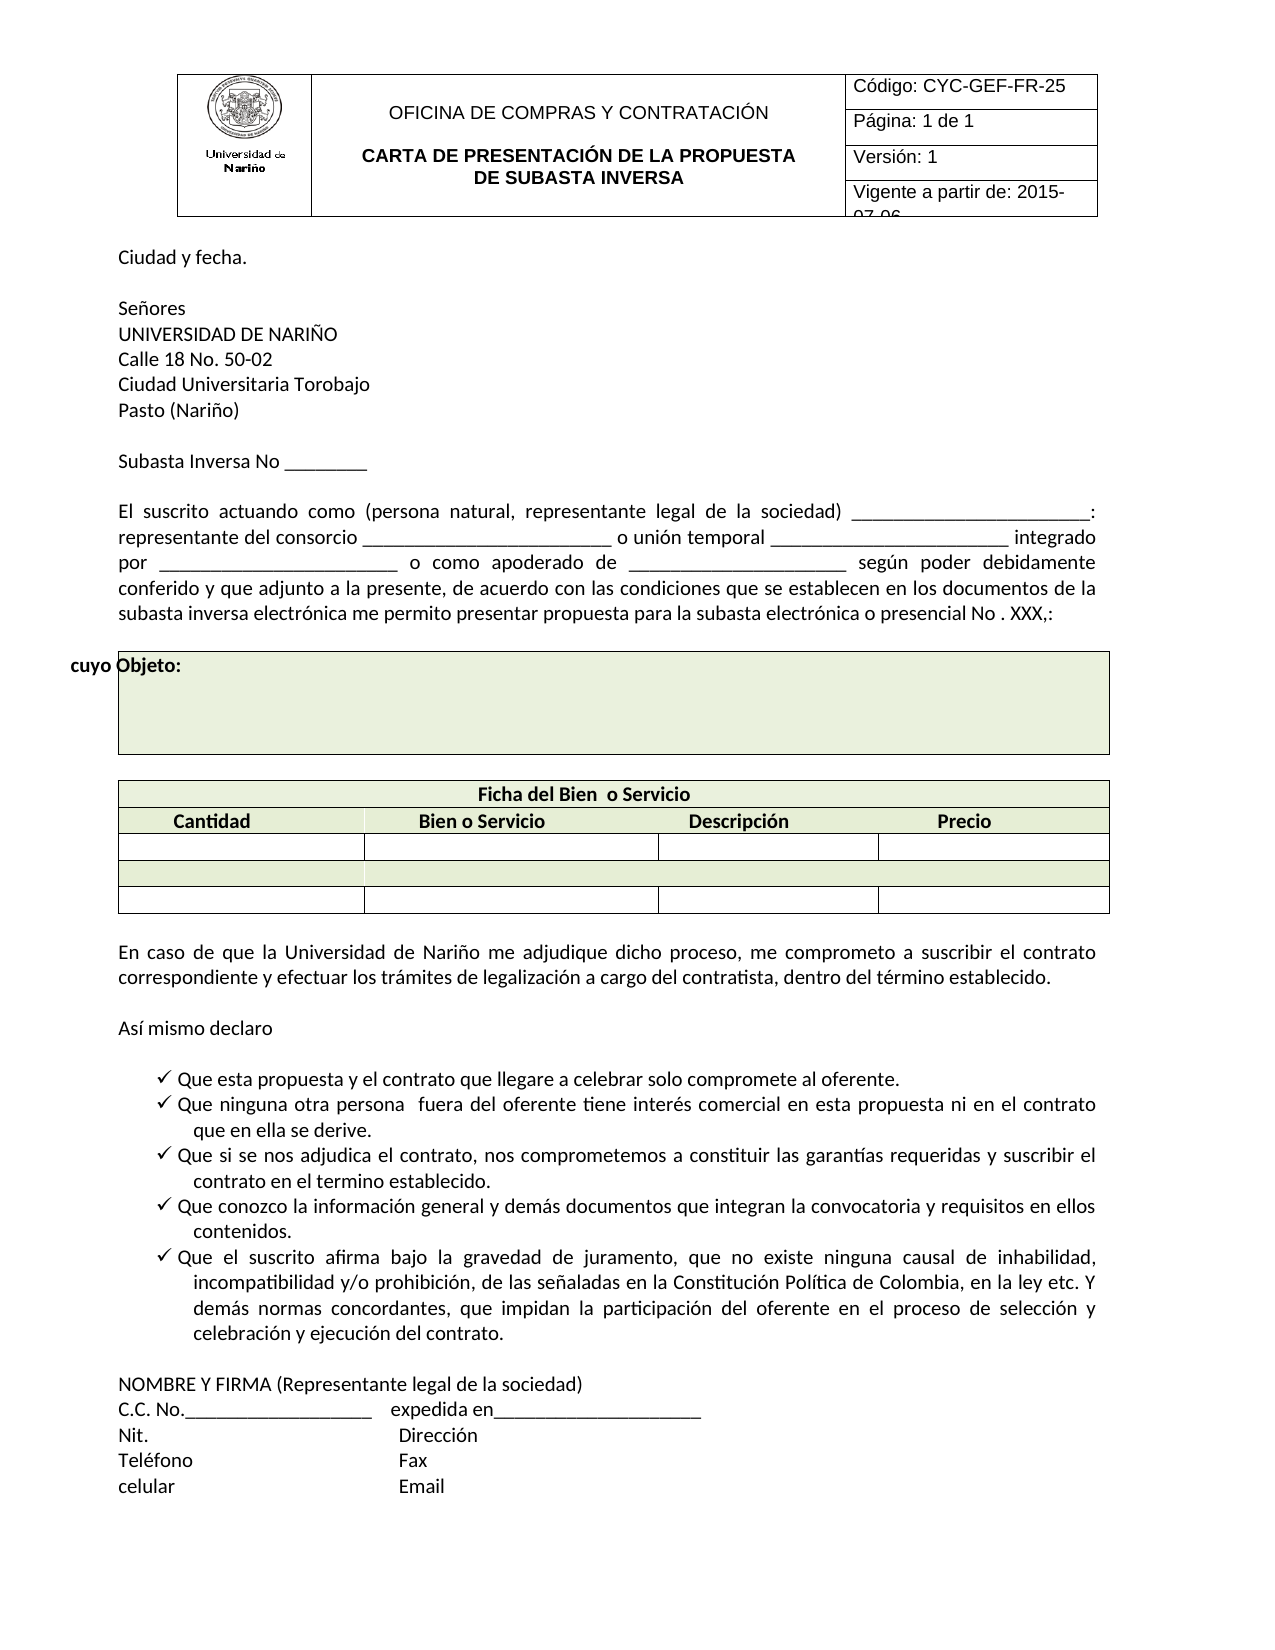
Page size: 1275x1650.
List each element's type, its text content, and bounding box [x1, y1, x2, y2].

table_header Ficha del Bien o Servicio [119, 781, 1109, 807]
table_cell [365, 887, 658, 913]
text C.C. No.__________________ expedida en____________________ [118, 1397, 1098, 1422]
table_cell [879, 861, 1109, 886]
text En caso de que la Universidad de Nariño me adjudique dicho proceso, me comprometo a suscribir el contrato correspondiente y efectuar los trámites de legalización a cargo del contratista, dentro del término establecido. [118, 939, 1098, 990]
text Señores [118, 295, 1098, 321]
list Que el suscrito afirma bajo la gravedad de juramento, que no existe ninguna causal de inhabilidad, incompatibilidad y/o prohibición, de las señaladas en la Constitución Política de Colombia, en la ley etc. Y demás normas concordantes, que impidan la participación del oferente en el proceso de selección y celebración y ejecución del contrato. [156, 1244, 1098, 1346]
table_cell [119, 861, 364, 886]
text Nit. Dirección [118, 1422, 1098, 1447]
text Ciudad y fecha. [118, 244, 1098, 270]
text Calle 18 No. 50-02 [118, 346, 1098, 372]
table_cell Cantidad [119, 808, 364, 833]
table_cell [365, 861, 658, 886]
list Que esta propuesta y el contrato que llegare a celebrar solo compromete al oferente. [156, 1066, 1098, 1092]
table_cell [659, 834, 878, 860]
list Que ninguna otra persona fuera del oferente tiene interés comercial en esta propuesta ni en el contrato que en ella se derive. [156, 1092, 1098, 1142]
table_cell [658, 861, 879, 886]
table_cell [119, 834, 364, 860]
text El suscrito actuando como (persona natural, representante legal de la sociedad) _______________________: representante del consorcio ________________________ o unión temporal _______________________ integrado por _______________________ o como apoderado de _____________________ según poder debidamente conferido y que adjunto a la presente, de acuerdo con las condiciones que se establecen en los documentos de la subasta inversa electrónica me permito presentar propuesta para la subasta electrónica o presencial No . XXX,: [118, 499, 1098, 626]
text UNIVERSIDAD DE NARIÑO [118, 321, 1098, 346]
table_cell Descripción [658, 808, 879, 833]
list Que conozco la información general y demás documentos que integran la convocatoria y requisitos en ellos contenidos. [156, 1193, 1098, 1244]
list Que si se nos adjudica el contrato, nos comprometemos a constituir las garantías requeridas y suscribir el contrato en el termino establecido. [156, 1142, 1098, 1193]
text Ciudad Universitaria Torobajo [118, 372, 1098, 397]
table_cell [879, 834, 1109, 860]
table_cell Bien o Servicio [365, 808, 658, 833]
table_cell [365, 834, 658, 860]
text Subasta Inversa No ________ [118, 448, 1098, 473]
table_header cuyo Objeto: [119, 652, 1109, 754]
text Así mismo declaro [118, 1015, 1098, 1041]
text Pasto (Nariño) [118, 397, 1098, 422]
text NOMBRE Y FIRMA (Representante legal de la sociedad) [118, 1371, 1098, 1397]
table_cell [119, 887, 364, 913]
text celular Email [118, 1473, 1098, 1498]
table_cell Precio [879, 808, 1109, 833]
picture [192, 75, 297, 176]
table_cell [879, 887, 1109, 913]
text Teléfono Fax [118, 1447, 1098, 1473]
table_cell [659, 887, 878, 913]
